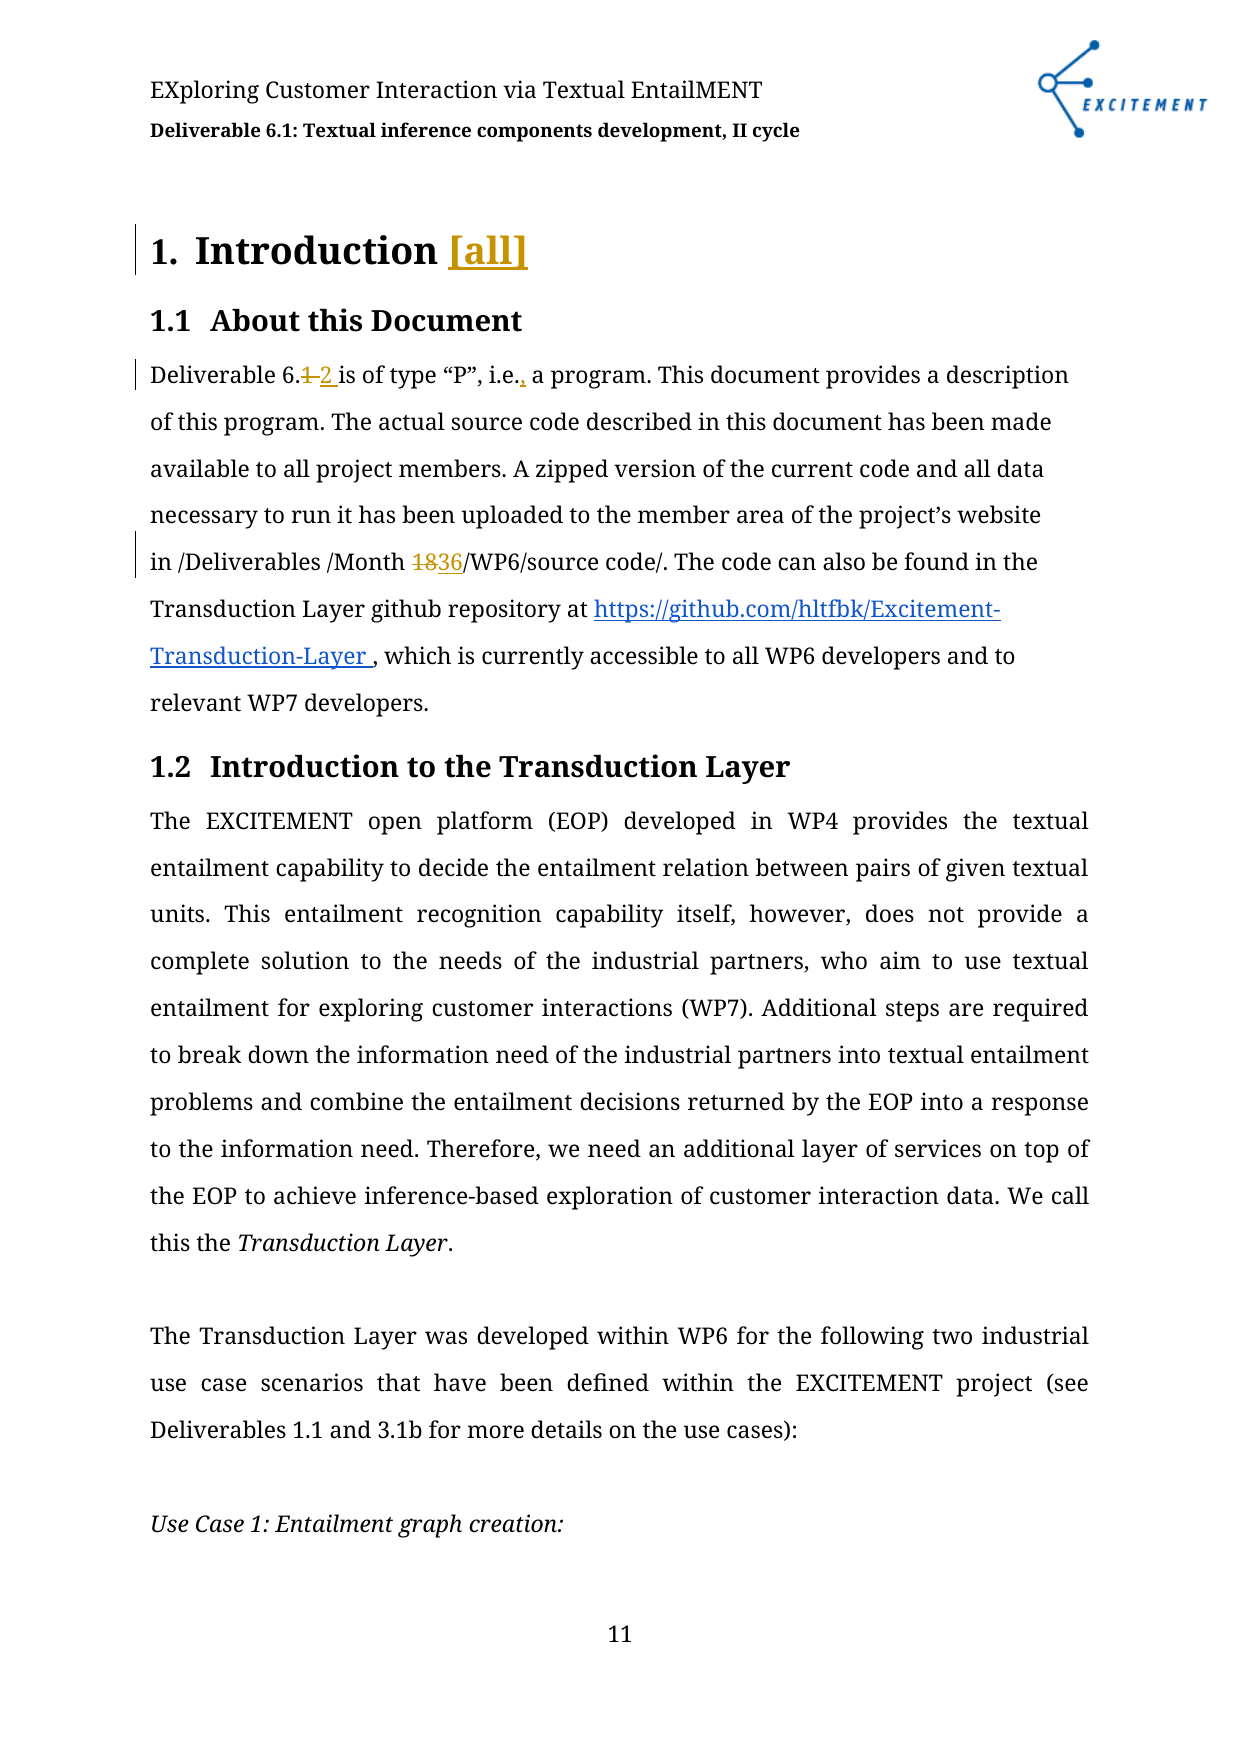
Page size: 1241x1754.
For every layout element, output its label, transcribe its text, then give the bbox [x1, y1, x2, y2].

text Deliverable 6.is of type “P”, i.e. a program. This document provides a description of this program. The actual source code described in this document has been made available to all project members. A zipped version of the current code and all data necessary to run it has been uploaded to the member area of the project’s website in /Deliverables /Month /WP6/source code/. The code can also be found in the Transduction Layer github repository at https://github.com/hltfbk/Excitement-Transduction-Layer , which is currently accessible to all WP6 developers and to relevant WP7 developers. [150, 359, 1090, 718]
text Use Case 1: Entailment graph creation: [150, 1508, 1090, 1539]
text The EXCITEMENT open platform (EOP) developed in WP4 provides the textual entailment capability to decide the entailment relation between pairs of given textual units. This entailment recognition capability itself, however, does not provide a complete solution to the needs of the industrial partners, who aim to use textual entailment for exploring customer interactions (WP7). Additional steps are required to break down the information need of the industrial partners into textual entailment problems and combine the entailment decisions returned by the EOP into a response to the information need. Therefore, we need an additional layer of services on top of the EOP to achieve inference-based exploration of customer interaction data. We call this the Transduction Layer. [150, 805, 1090, 1258]
subtitle About this Document [150, 300, 1090, 340]
text The Transduction Layer was developed within WP6 for the following two industrial use case scenarios that have been defined within the EXCITEMENT project (see Deliverables 1.1 and 3.1b for more details on the use cases): [150, 1320, 1090, 1445]
subtitle Introduction [150, 224, 1090, 275]
picture [1028, 29, 1212, 152]
subtitle Introduction to the Transduction Layer [150, 746, 1090, 786]
